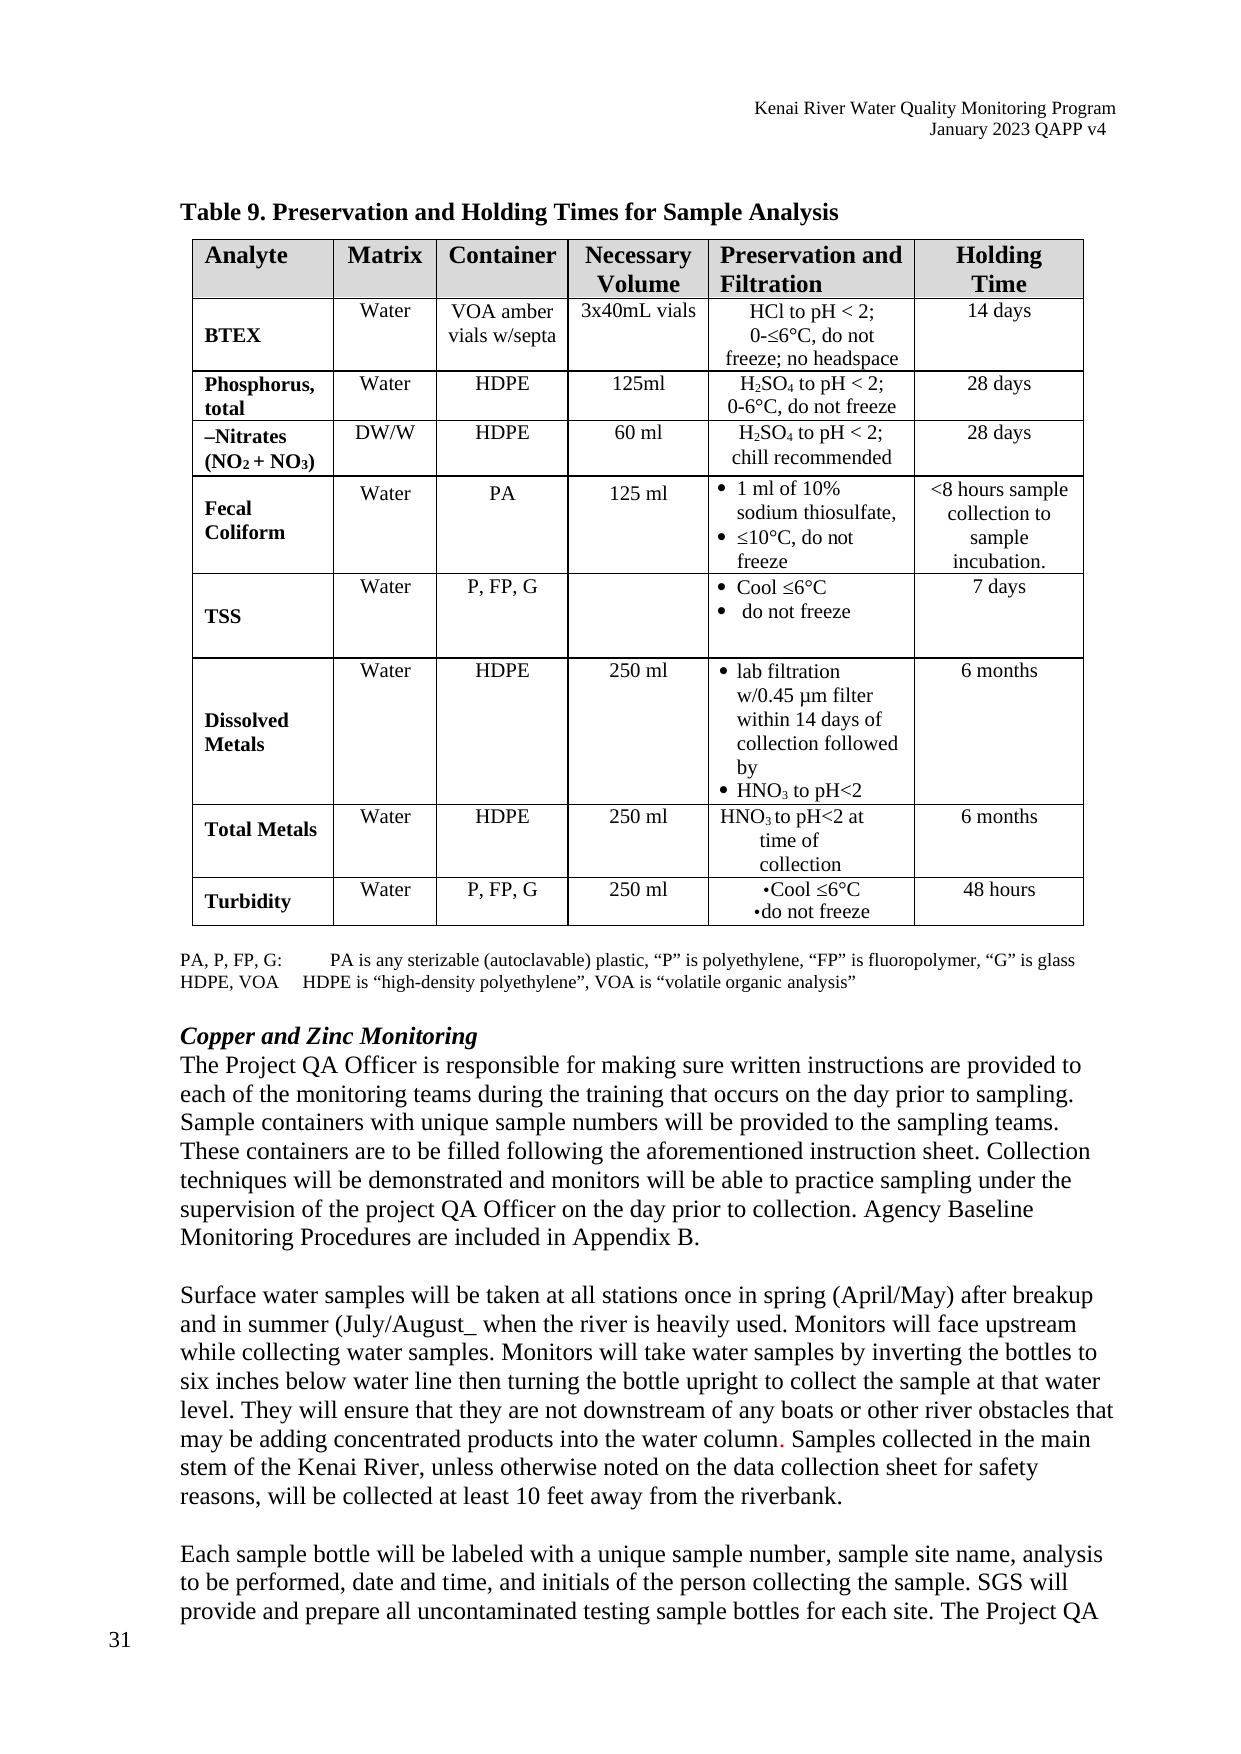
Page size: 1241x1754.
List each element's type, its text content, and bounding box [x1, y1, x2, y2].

table_cell Fecal Coliform [193, 477, 333, 573]
table_cell Phosphorus, total [193, 372, 333, 420]
table_cell –Nitrates (NO2 + NO3) [193, 421, 333, 475]
table_cell 7 days [915, 574, 1083, 657]
table_cell 6 months [915, 659, 1083, 804]
table_cell Turbidity [193, 878, 333, 924]
table_cell 60 ml [569, 421, 708, 475]
table_cell Water [334, 878, 436, 924]
table_cell HDPE [437, 372, 567, 420]
table_header Matrix [334, 240, 436, 297]
table_cell H2SO4 to pH < 2; 0-6°C, do not freeze [709, 372, 914, 420]
table_cell HDPE [437, 659, 567, 804]
table_cell BTEX [193, 299, 333, 370]
table_cell DW/W [334, 421, 436, 475]
table_cell HDPE [437, 421, 567, 475]
table_cell VOA amber vials w/septa [437, 299, 567, 370]
table_cell H2SO4 to pH < 2; chill recommended [709, 421, 914, 475]
table_cell Water [334, 477, 436, 573]
table_header Necessary Volume [569, 240, 708, 297]
table_cell Water [334, 659, 436, 804]
table_cell Cool ≤6°C do not freeze [709, 574, 914, 657]
table_cell Total Metals [193, 805, 333, 877]
table_cell 6 months [915, 805, 1083, 877]
table_cell PA [437, 477, 567, 573]
table_cell HDPE [437, 805, 567, 877]
table_header Holding Time [915, 240, 1083, 297]
text These containers are to be filled following the aforementioned instruction sheet. Collection techniques will be demonstrated and monitors will be able to practice sampling under the supervision of the project QA Officer on the day prior to collection. Agency Baseline Monitoring Procedures are included in Appendix B. [180, 1136, 1093, 1251]
table_cell HNO3 to pH<2 at time of collection [709, 805, 914, 877]
subtitle Copper and Zinc Monitoring [180, 1021, 1142, 1050]
table_cell Cool ≤6°C do not freeze [709, 878, 914, 924]
table_cell Water [334, 372, 436, 420]
text Surface water samples will be taken at all stations once in spring (April/May) after breakup and in summer (July/August_ when the river is heavily used. Monitors will face upstream while collecting water samples. Monitors will take water samples by inverting the bottles to six inches below water line then turning the bottle upright to collect the sample at that water level. They will ensure that they are not downstream of any boats or other river obstacles that may be adding concentrated products into the water column. Samples collected in the main stem of the Kenai River, unless otherwise noted on the data collection sheet for safety reasons, will be collected at least 10 feet away from the riverbank. [180, 1280, 1116, 1510]
table_cell lab filtration w/0.45 µm filter within 14 days of collection followed by HNO3 to pH<2 [709, 659, 914, 804]
table_cell <8 hours sample collection to sample incubation. [915, 477, 1083, 573]
table_cell Water [334, 574, 436, 657]
text PA, P, FP, G: PA is any sterizable (autoclavable) plastic, “P” is polyethylene, “FP” is fluoropolymer, “G” is glass HDPE, VOA HDPE is “high-density polyethylene”, VOA is “volatile organic analysis” [180, 949, 1077, 992]
table_cell 125 ml [569, 477, 708, 573]
table_cell 250 ml [569, 805, 708, 877]
table_header Preservation and Filtration [709, 240, 914, 297]
table_cell 250 ml [569, 659, 708, 804]
table_header Container [437, 240, 567, 297]
table_cell P, FP, G [437, 574, 567, 657]
table_cell 14 days [915, 299, 1083, 370]
table_cell 250 ml [569, 878, 708, 924]
table_cell 125ml [569, 372, 708, 420]
table_cell P, FP, G [437, 878, 567, 924]
table_cell 28 days [915, 421, 1083, 475]
table_cell TSS [193, 574, 333, 657]
table_cell HCl to pH < 2; 0-≤6°C, do not freeze; no headspace [709, 299, 914, 370]
table_cell Water [334, 805, 436, 877]
text Table 9. Preservation and Holding Times for Sample Analysis [180, 197, 1142, 226]
table_cell [569, 574, 708, 657]
text The Project QA Officer is responsible for making sure written instructions are provided to each of the monitoring teams during the training that occurs on the day prior to sampling. Sample containers with unique sample numbers will be provided to the sampling teams. [180, 1050, 1084, 1136]
table_cell 1 ml of 10% sodium thiosulfate, ≤10°C, do not freeze [709, 477, 914, 573]
table_cell Water [334, 299, 436, 370]
table_cell 48 hours [915, 878, 1083, 924]
table_cell 3x40mL vials [569, 299, 708, 370]
table_header Analyte [193, 240, 333, 297]
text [180, 1539, 1114, 1625]
table_cell Dissolved Metals [193, 659, 333, 804]
table_cell 28 days [915, 372, 1083, 420]
